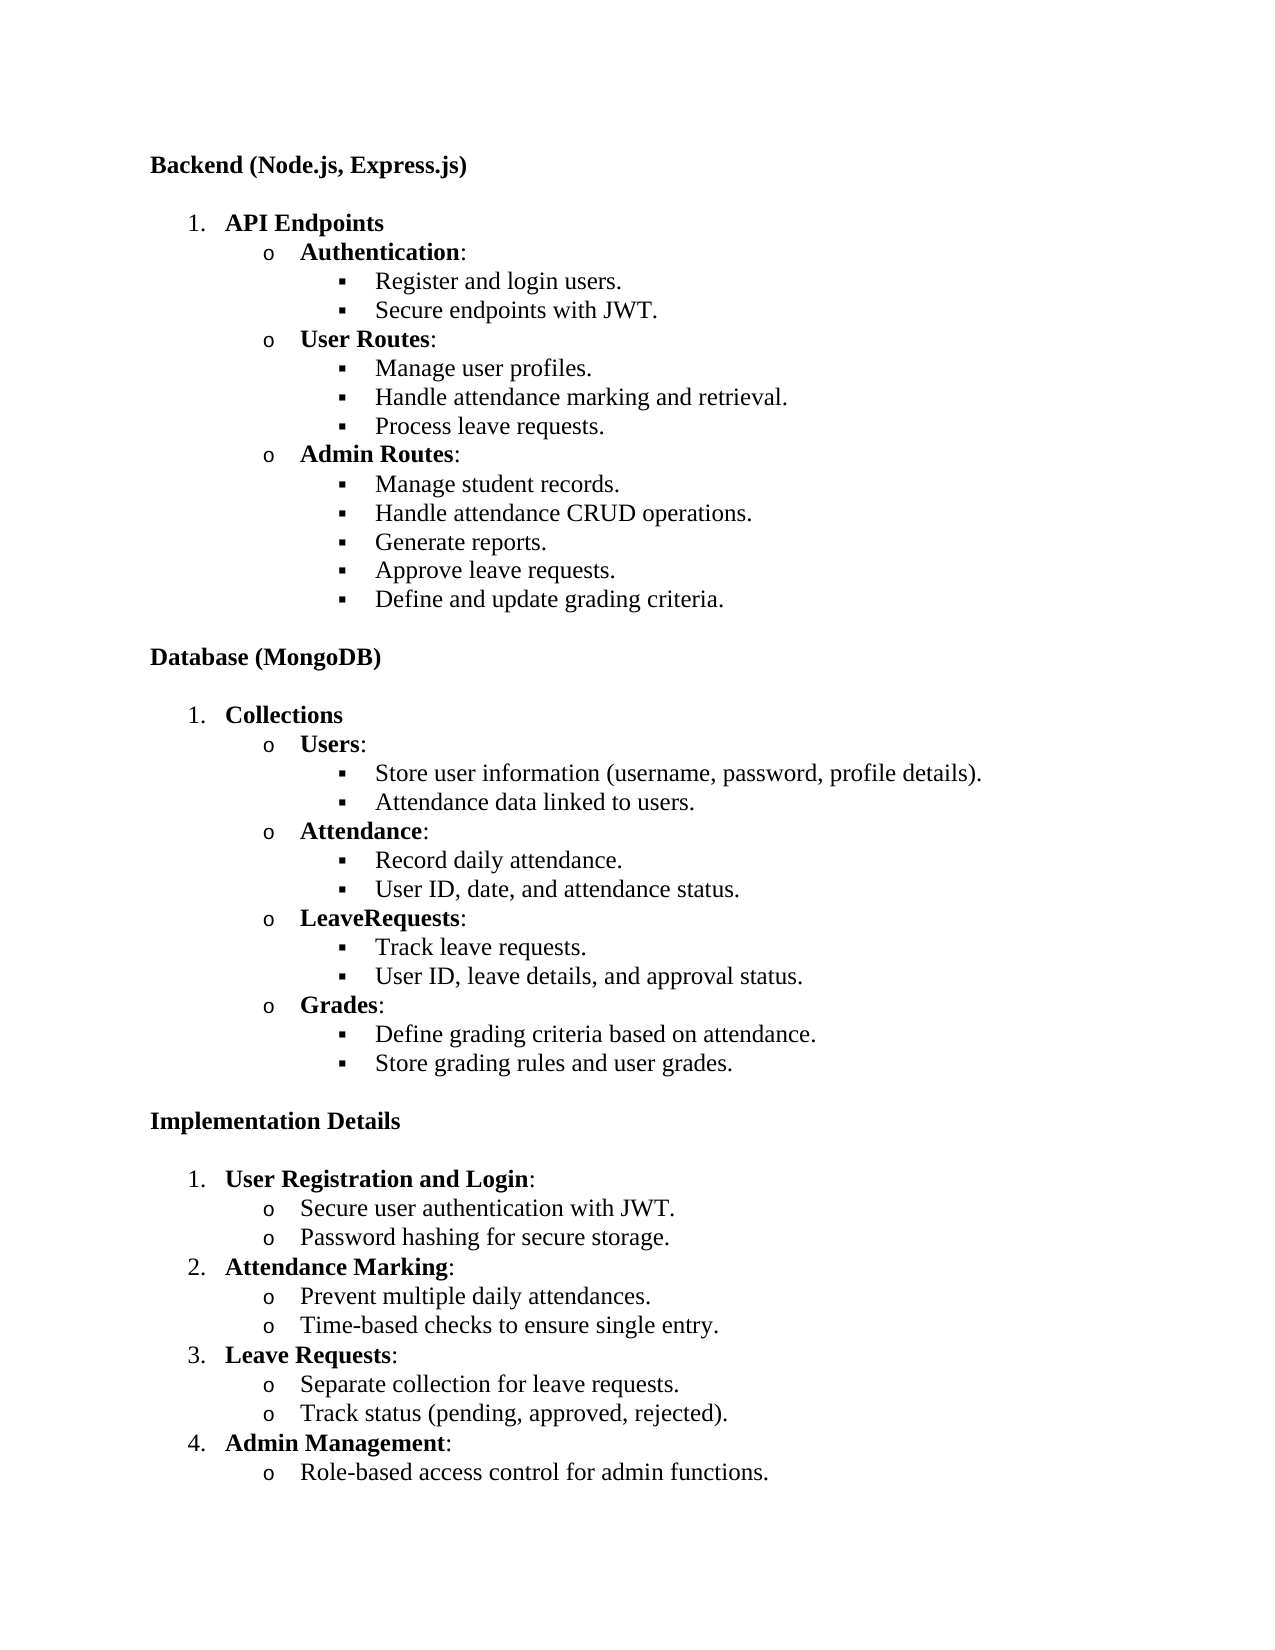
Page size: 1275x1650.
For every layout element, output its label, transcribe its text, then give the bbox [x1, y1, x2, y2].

list Password hashing for secure storage. [262, 1222, 1125, 1252]
text Implementation Details [150, 1106, 1125, 1135]
list Admin Management: [187, 1428, 1125, 1457]
list Record daily attendance. [337, 845, 1125, 874]
list Handle attendance marking and retrieval. [337, 382, 1125, 411]
list Track status (pending, approved, rejected). [262, 1398, 1125, 1428]
list Generate reports. [337, 527, 1125, 555]
list Collections [187, 700, 1125, 729]
list Secure endpoints with JWT. [337, 295, 1125, 324]
list User ID, leave details, and approval status. [337, 961, 1125, 990]
list Admin Routes: [262, 439, 1125, 469]
list Authentication: [262, 237, 1125, 266]
text Backend (Node.js, Express.js) [150, 150, 1125, 179]
list Users: [262, 729, 1125, 758]
list Approve leave requests. [337, 555, 1125, 584]
list Define grading criteria based on attendance. [337, 1019, 1125, 1048]
text Database (MongoDB) [150, 642, 1125, 671]
list Prevent multiple daily attendances. [262, 1281, 1125, 1310]
list User ID, date, and attendance status. [337, 874, 1125, 903]
list Leave Requests: [187, 1340, 1125, 1369]
list API Endpoints [187, 208, 1125, 237]
list Attendance: [262, 816, 1125, 845]
list Role-based access control for admin functions. [262, 1457, 1125, 1486]
list User Routes: [262, 324, 1125, 353]
list Attendance Marking: [187, 1252, 1125, 1281]
list Handle attendance CRUD operations. [337, 498, 1125, 527]
list Process leave requests. [337, 411, 1125, 439]
list Separate collection for leave requests. [262, 1369, 1125, 1398]
list Define and update grading criteria. [337, 584, 1125, 613]
list Secure user authentication with JWT. [262, 1193, 1125, 1222]
list LeaveRequests: [262, 903, 1125, 932]
list Grades: [262, 990, 1125, 1019]
list Manage student records. [337, 469, 1125, 498]
list Attendance data linked to users. [337, 787, 1125, 816]
list User Registration and Login: [187, 1164, 1125, 1193]
list Manage user profiles. [337, 353, 1125, 382]
list Register and login users. [337, 266, 1125, 295]
list Store user information (username, password, profile details). [337, 758, 1125, 787]
list Time-based checks to ensure single entry. [262, 1310, 1125, 1340]
list Track leave requests. [337, 932, 1125, 961]
list Store grading rules and user grades. [337, 1048, 1125, 1077]
